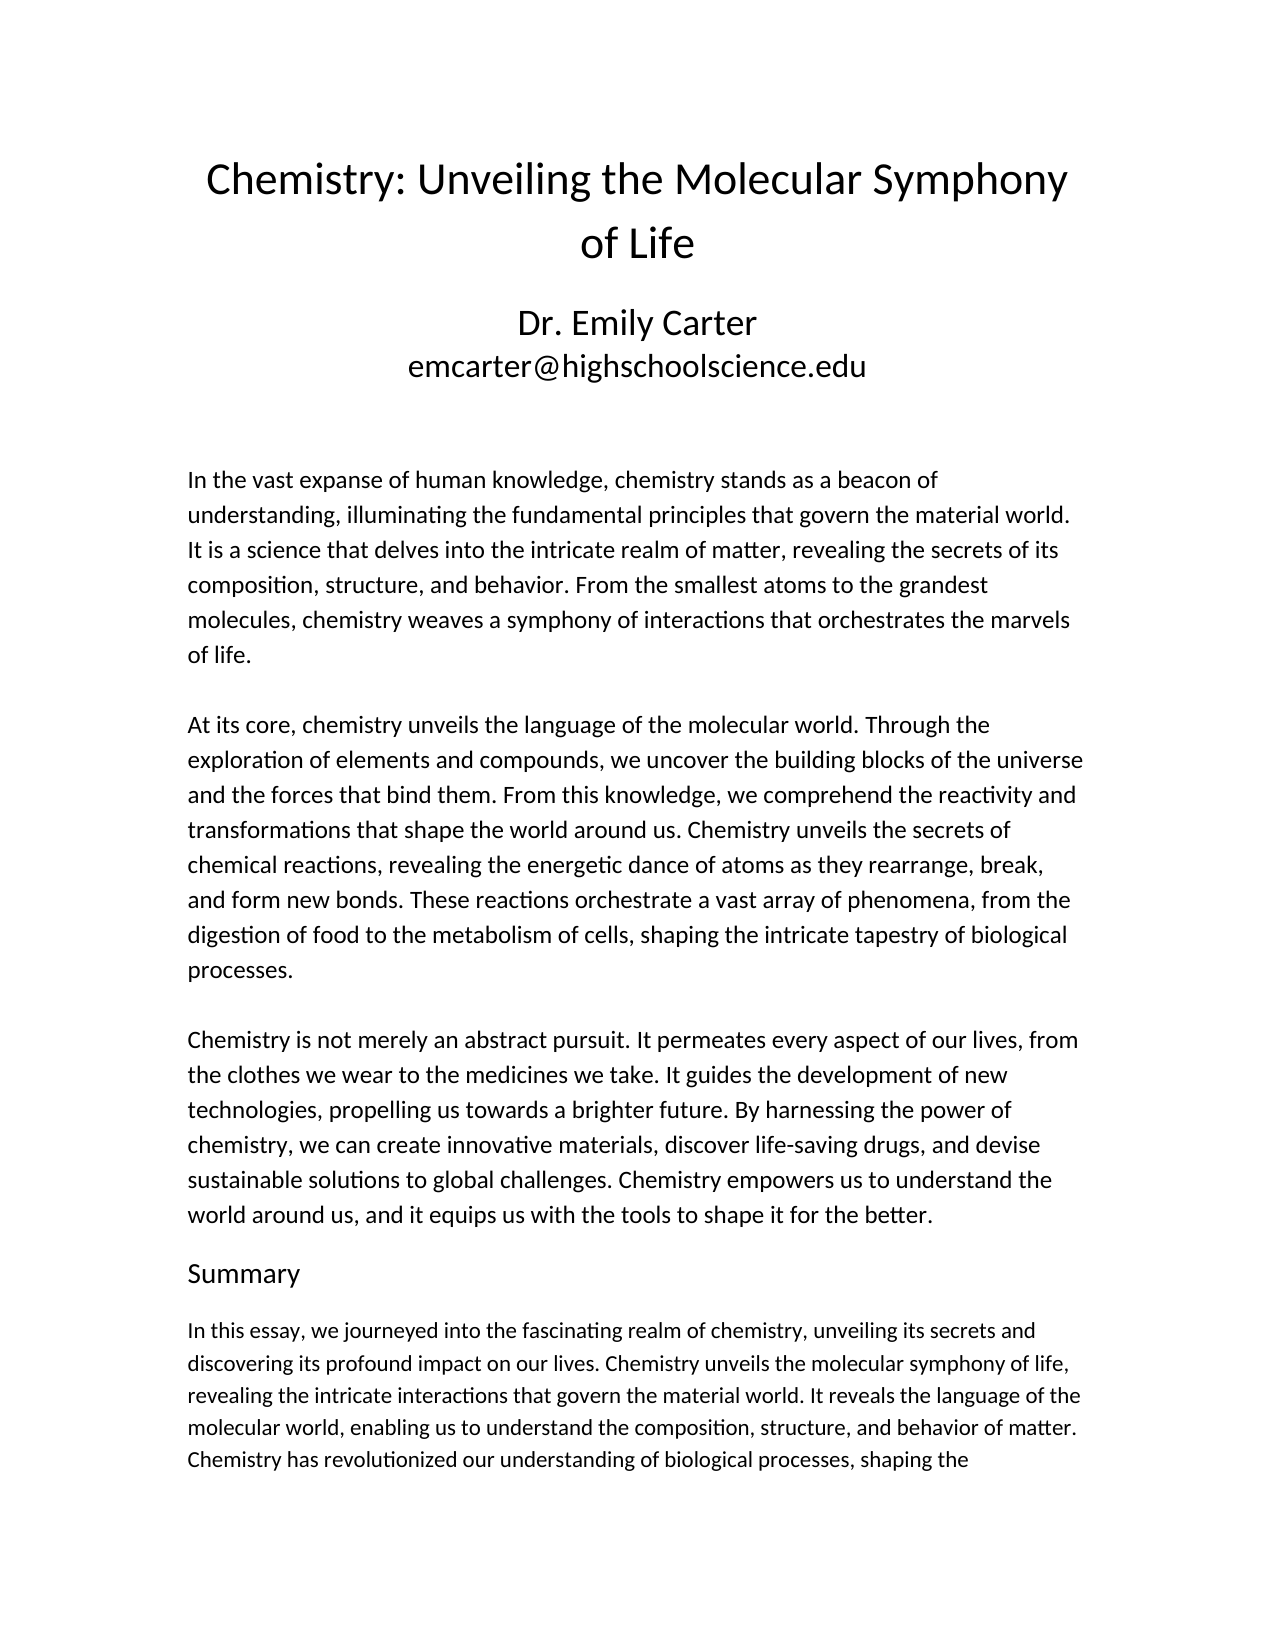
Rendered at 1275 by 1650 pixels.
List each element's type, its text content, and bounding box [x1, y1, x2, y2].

text Dr. Emily Carter [187, 299, 1087, 345]
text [187, 1316, 1087, 1473]
text emcarter@highschoolscience.edu [187, 345, 1087, 386]
text In the vast expanse of human knowledge, chemistry stands as a beacon of understanding, illuminating the fundamental principles that govern the material world. It is a science that delves into the intricate realm of matter, revealing the secrets of its composition, structure, and behavior. From the smallest atoms to the grandest molecules, chemistry weaves a symphony of interactions that orchestrates the marvels of life. At its core, chemistry unveils the language of the molecular world. Through the exploration of elements and compounds, we uncover the building blocks of the universe and the forces that bind them. From this knowledge, we comprehend the reactivity and transformations that shape the world around us. Chemistry unveils the secrets of chemical reactions, revealing the energetic dance of atoms as they rearrange, break, and form new bonds. These reactions orchestrate a vast array of phenomena, from the digestion of food to the metabolism of cells, shaping the intricate tapestry of biological processes. Chemistry is not merely an abstract pursuit. It permeates every aspect of our lives, from the clothes we wear to the medicines we take. It guides the development of new technologies, propelling us towards a brighter future. By harnessing the power of chemistry, we can create innovative materials, discover life-saving drugs, and devise sustainable solutions to global challenges. Chemistry empowers us to understand the world around us, and it equips us with the tools to shape it for the better. [187, 464, 1087, 1229]
text Chemistry: Unveiling the Molecular Symphony of Life [187, 150, 1087, 270]
text Summary [187, 1255, 1087, 1290]
